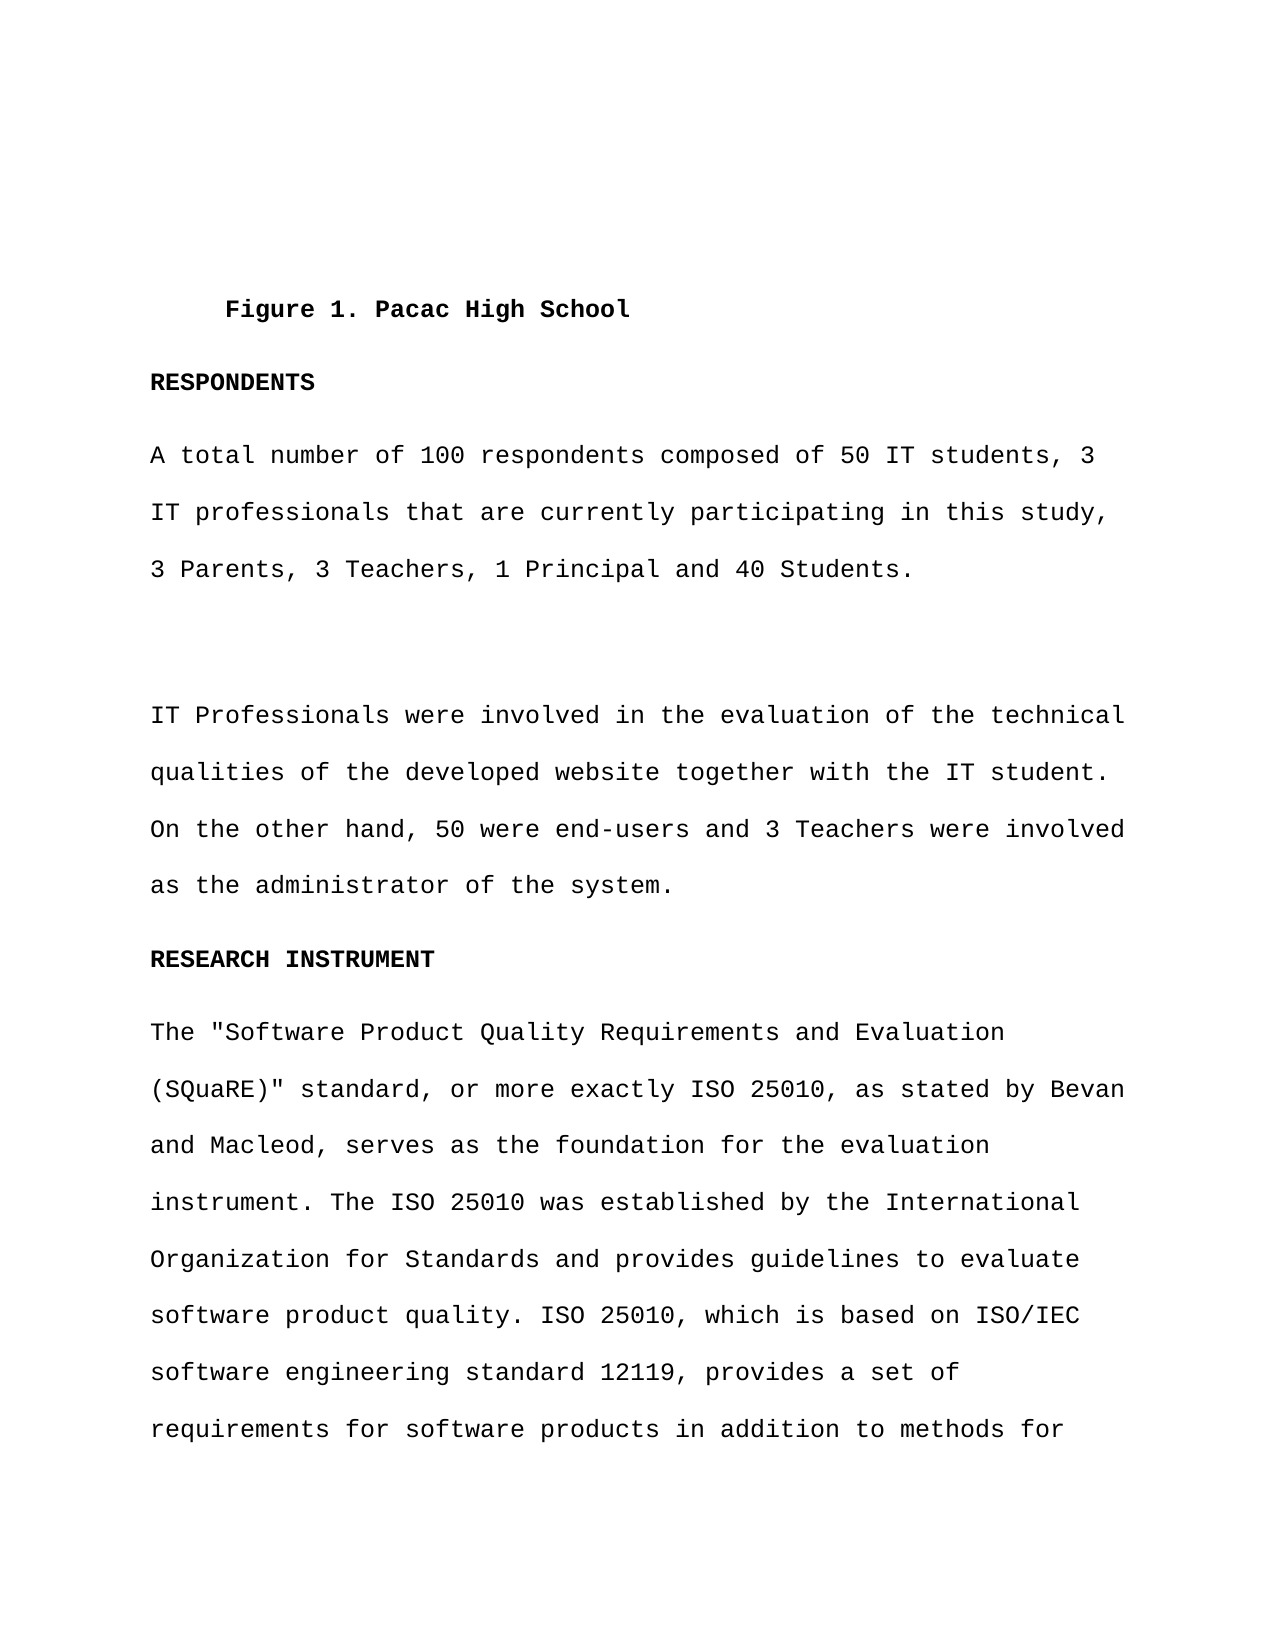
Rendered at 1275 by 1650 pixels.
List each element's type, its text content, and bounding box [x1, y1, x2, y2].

text A total number of 100 respondents composed of 50 IT students, 3 IT professionals that are currently participating in this study, 3 Parents, 3 Teachers, 1 Principal and 40 Students. [150, 443, 1125, 585]
text Figure 1. Pacac High School [150, 296, 1125, 325]
text RESPONDENTS [150, 370, 1125, 398]
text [150, 1020, 1125, 1445]
text RESEARCH INSTRUMENT [150, 946, 1125, 975]
text IT Professionals were involved in the evaluation of the technical qualities of the developed website together with the IT student. On the other hand, 50 were end-users and 3 Teachers were involved as the administrator of the system. [150, 703, 1125, 901]
